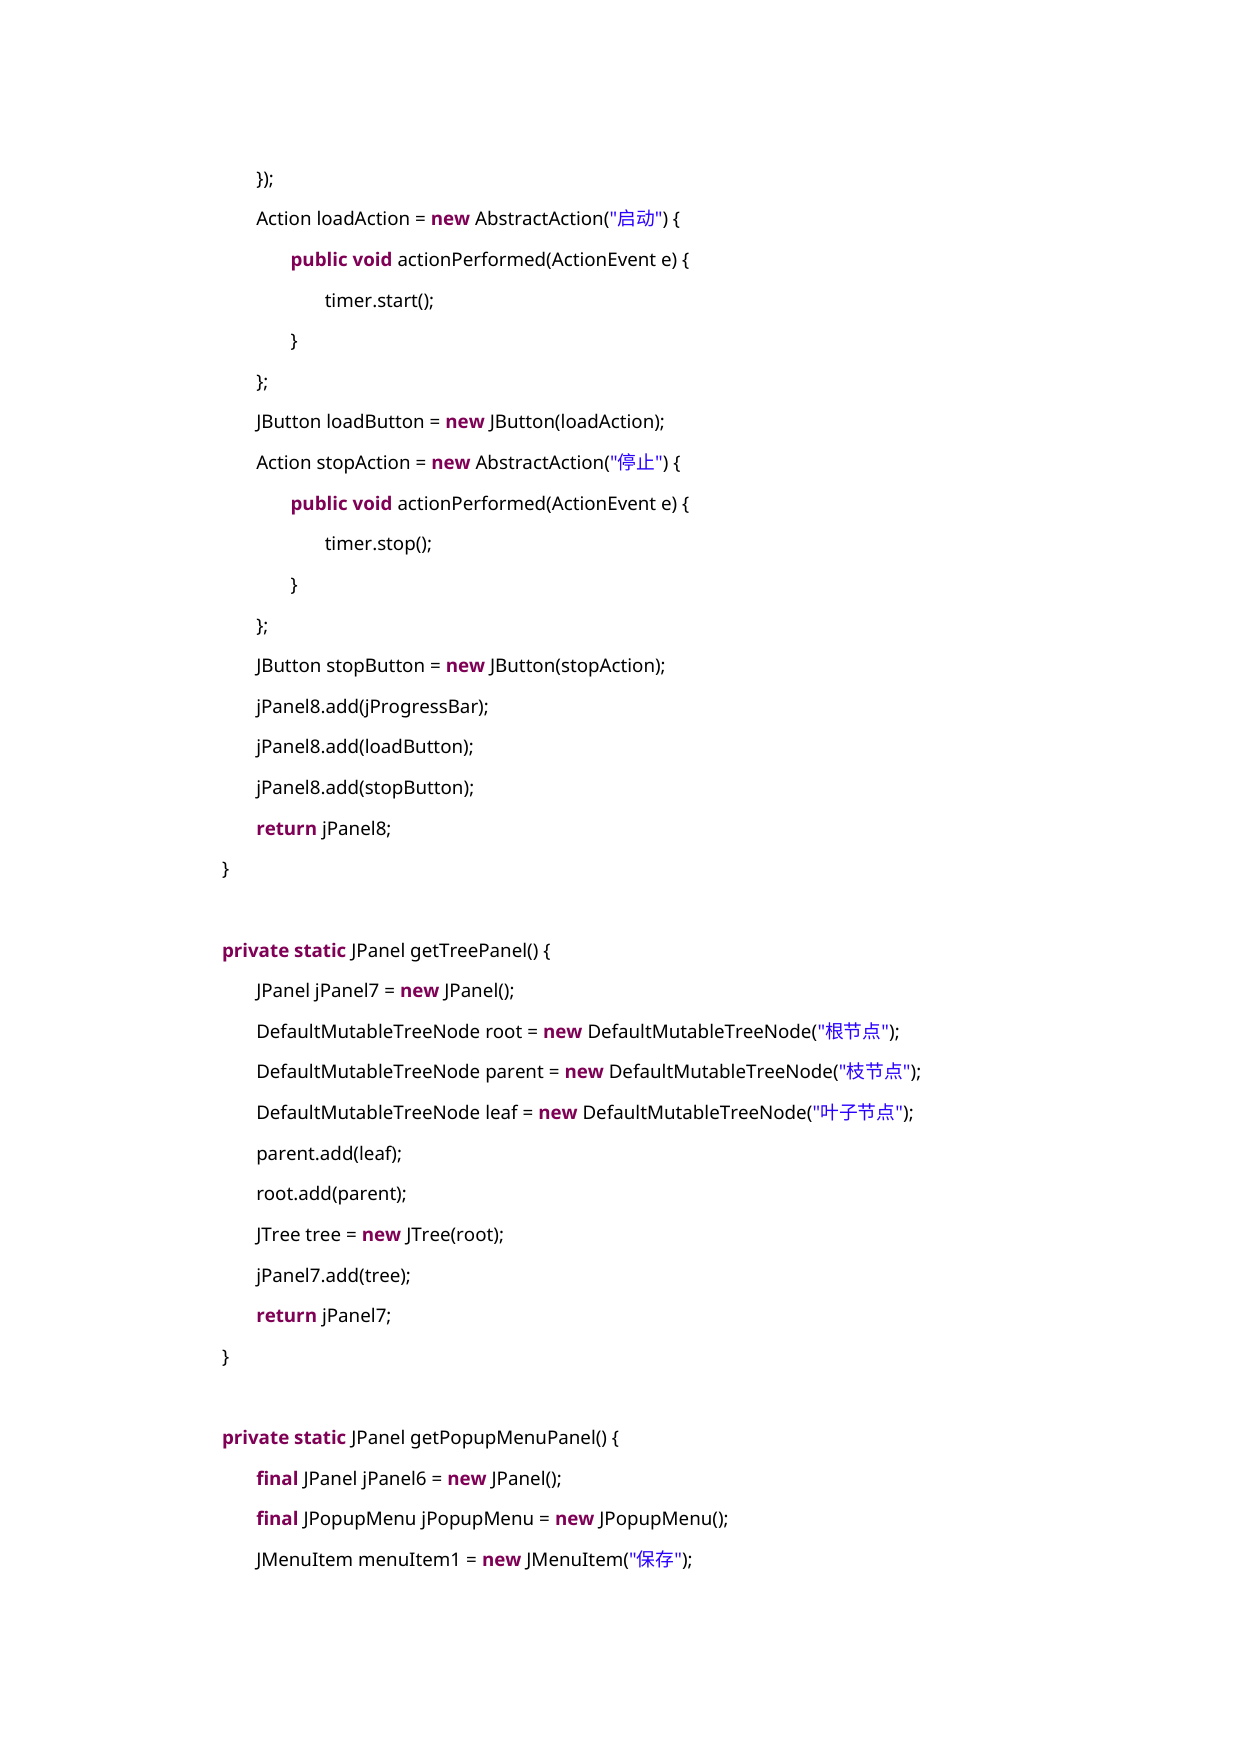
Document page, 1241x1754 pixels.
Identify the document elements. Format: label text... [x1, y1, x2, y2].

text } [187, 312, 1053, 353]
text return jPanel8; [187, 800, 1053, 841]
text jPanel8.add(loadButton); [187, 719, 1053, 759]
text }); [187, 150, 1053, 191]
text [187, 231, 1053, 272]
text }; [187, 353, 1053, 394]
text } [187, 841, 1053, 881]
text Action loadAction = new AbstractAction("启动") { [187, 191, 1053, 231]
text JPanel jPanel7 = new JPanel(); [187, 962, 1053, 1003]
text jPanel8.add(jProgressBar); [187, 678, 1053, 719]
text DefaultMutableTreeNode root = new DefaultMutableTreeNode("根节点"); [187, 1003, 1053, 1044]
text }; [187, 597, 1053, 637]
text Action stopAction = new AbstractAction("停止") { [187, 434, 1053, 475]
text private static JPanel getPopupMenuPanel() { [187, 1409, 1053, 1450]
text return jPanel7; [187, 1287, 1053, 1328]
text JButton stopButton = new JButton(stopAction); [187, 637, 1053, 678]
text timer.start(); [187, 272, 1053, 312]
text root.add(parent); [187, 1166, 1053, 1206]
text JMenuItem menuItem1 = new JMenuItem("保存"); [187, 1531, 1053, 1572]
text public void actionPerformed(ActionEvent e) { [187, 475, 1053, 516]
text JButton loadButton = new JButton(loadAction); [187, 394, 1053, 434]
text jPanel8.add(stopButton); [187, 759, 1053, 800]
text JTree tree = new JTree(root); [187, 1206, 1053, 1247]
text final JPopupMenu jPopupMenu = new JPopupMenu(); [187, 1491, 1053, 1531]
text timer.stop(); [187, 516, 1053, 556]
text DefaultMutableTreeNode leaf = new DefaultMutableTreeNode("叶子节点"); [187, 1084, 1053, 1125]
text DefaultMutableTreeNode parent = new DefaultMutableTreeNode("枝节点"); [187, 1044, 1053, 1084]
text private static JPanel getTreePanel() { [187, 922, 1053, 962]
text final JPanel jPanel6 = new JPanel(); [187, 1450, 1053, 1491]
text parent.add(leaf); [187, 1125, 1053, 1166]
text } [187, 556, 1053, 597]
text jPanel7.add(tree); [187, 1247, 1053, 1287]
text } [187, 1328, 1053, 1369]
